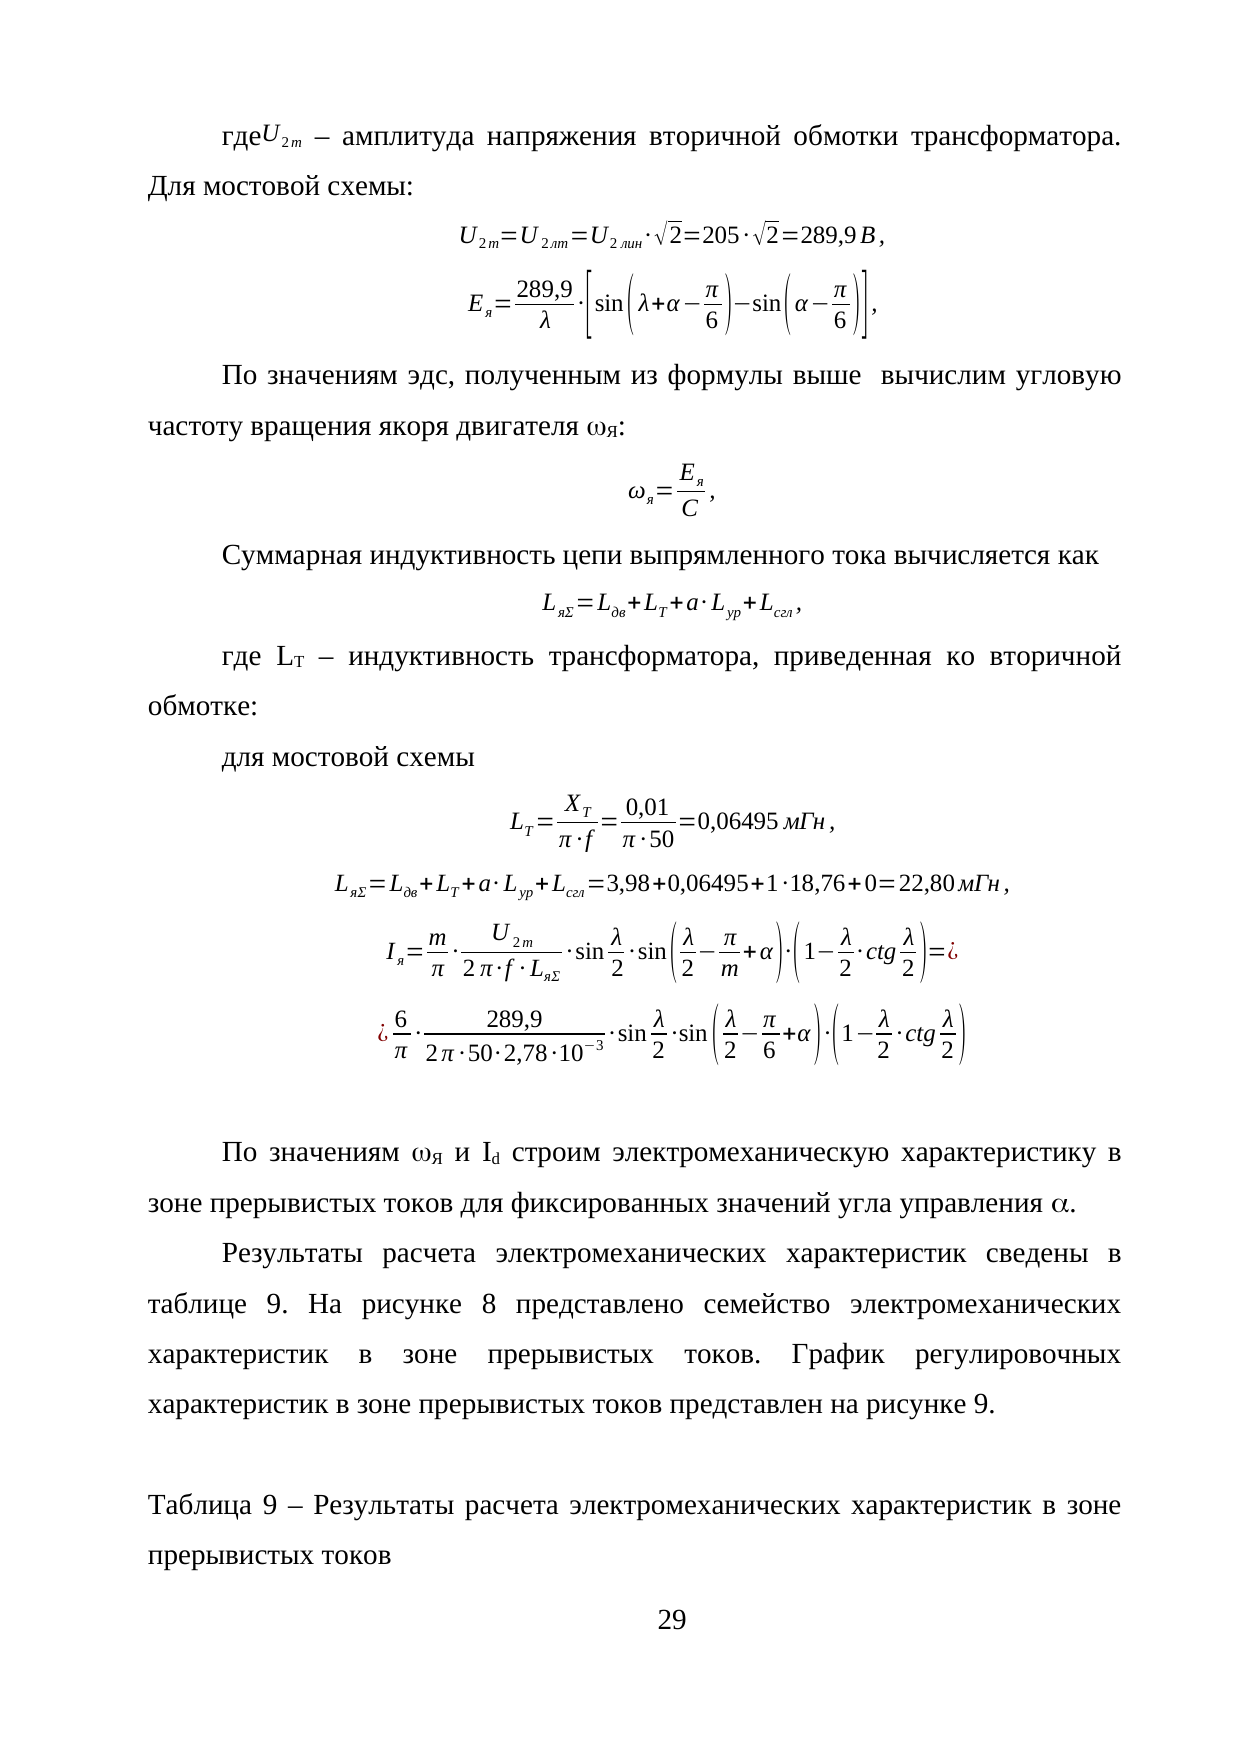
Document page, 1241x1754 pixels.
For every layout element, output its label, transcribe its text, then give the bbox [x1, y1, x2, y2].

text Таблица 9 – Результаты расчета электромеханических характеристик в зоне прерывистых токов [148, 1487, 1122, 1571]
text По значениям Я и Id строим электромеханическую характеристику в зоне прерывистых токов для фиксированных значений угла управления . [148, 1134, 1122, 1219]
text Суммарная индуктивность цепи выпрямленного тока вычисляется как [148, 537, 1122, 571]
text где LТ – индуктивность трансформатора, приведенная ко вторичной обмотке: [148, 638, 1122, 722]
text Результаты расчета электромеханических характеристик сведены в таблице 9. На рисунке 8 представлено семейство электромеханических характеристик в зоне прерывистых токов. График регулировочных характеристик в зоне прерывистых токов представлен на рисунке 9. [148, 1235, 1122, 1420]
text По значениям эдс, полученным из формулы выше вычислим угловую частоту вращения якоря двигателя Я: [148, 357, 1122, 441]
text для мостовой схемы [148, 739, 1122, 772]
text где – амплитуда напряжения вторичной обмотки трансформатора. Для мостовой схемы: [148, 118, 1122, 202]
